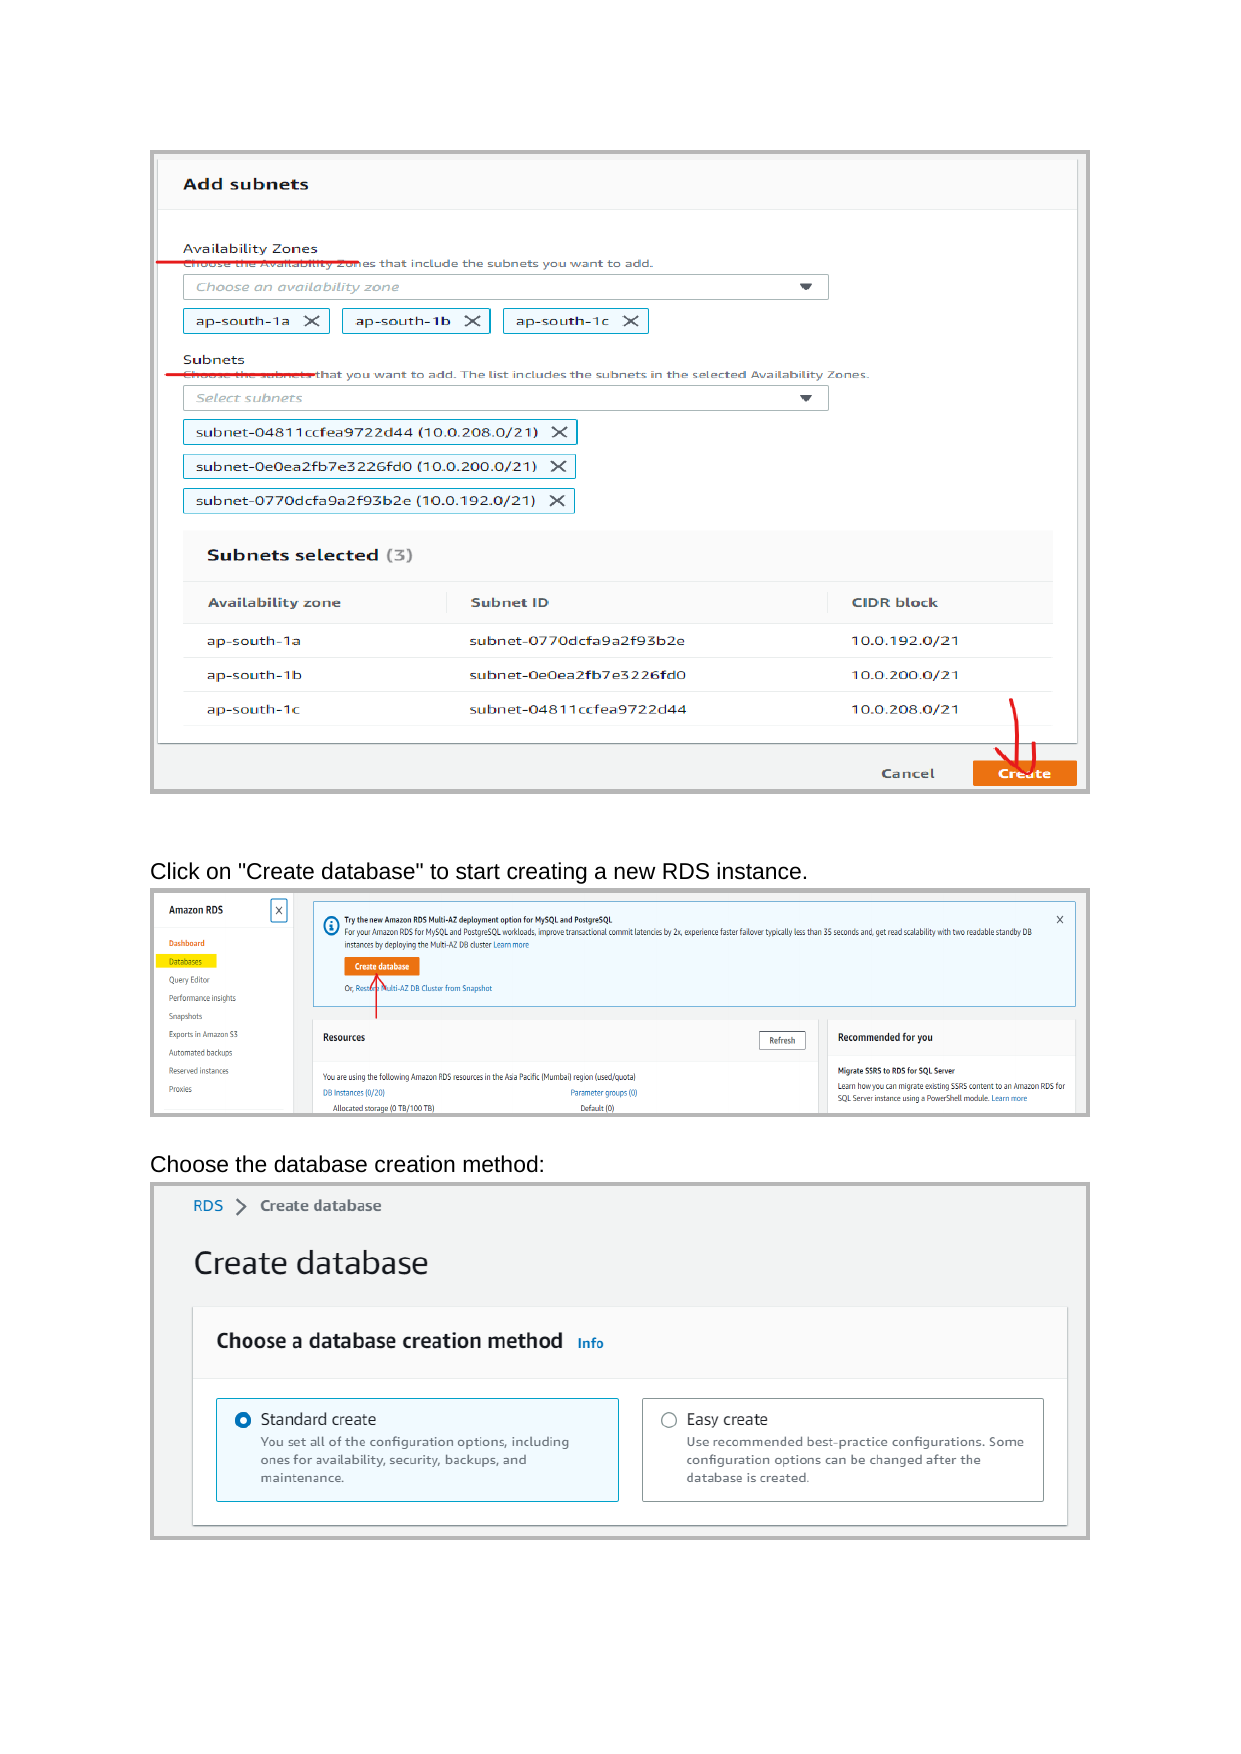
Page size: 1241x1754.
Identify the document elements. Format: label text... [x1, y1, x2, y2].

picture [154, 893, 1086, 1113]
text Choose the database creation method: [150, 1151, 1090, 1178]
picture [154, 1186, 1086, 1536]
picture [154, 154, 1086, 789]
text Click on "Create database" to start creating a new RDS instance. [150, 858, 1090, 884]
